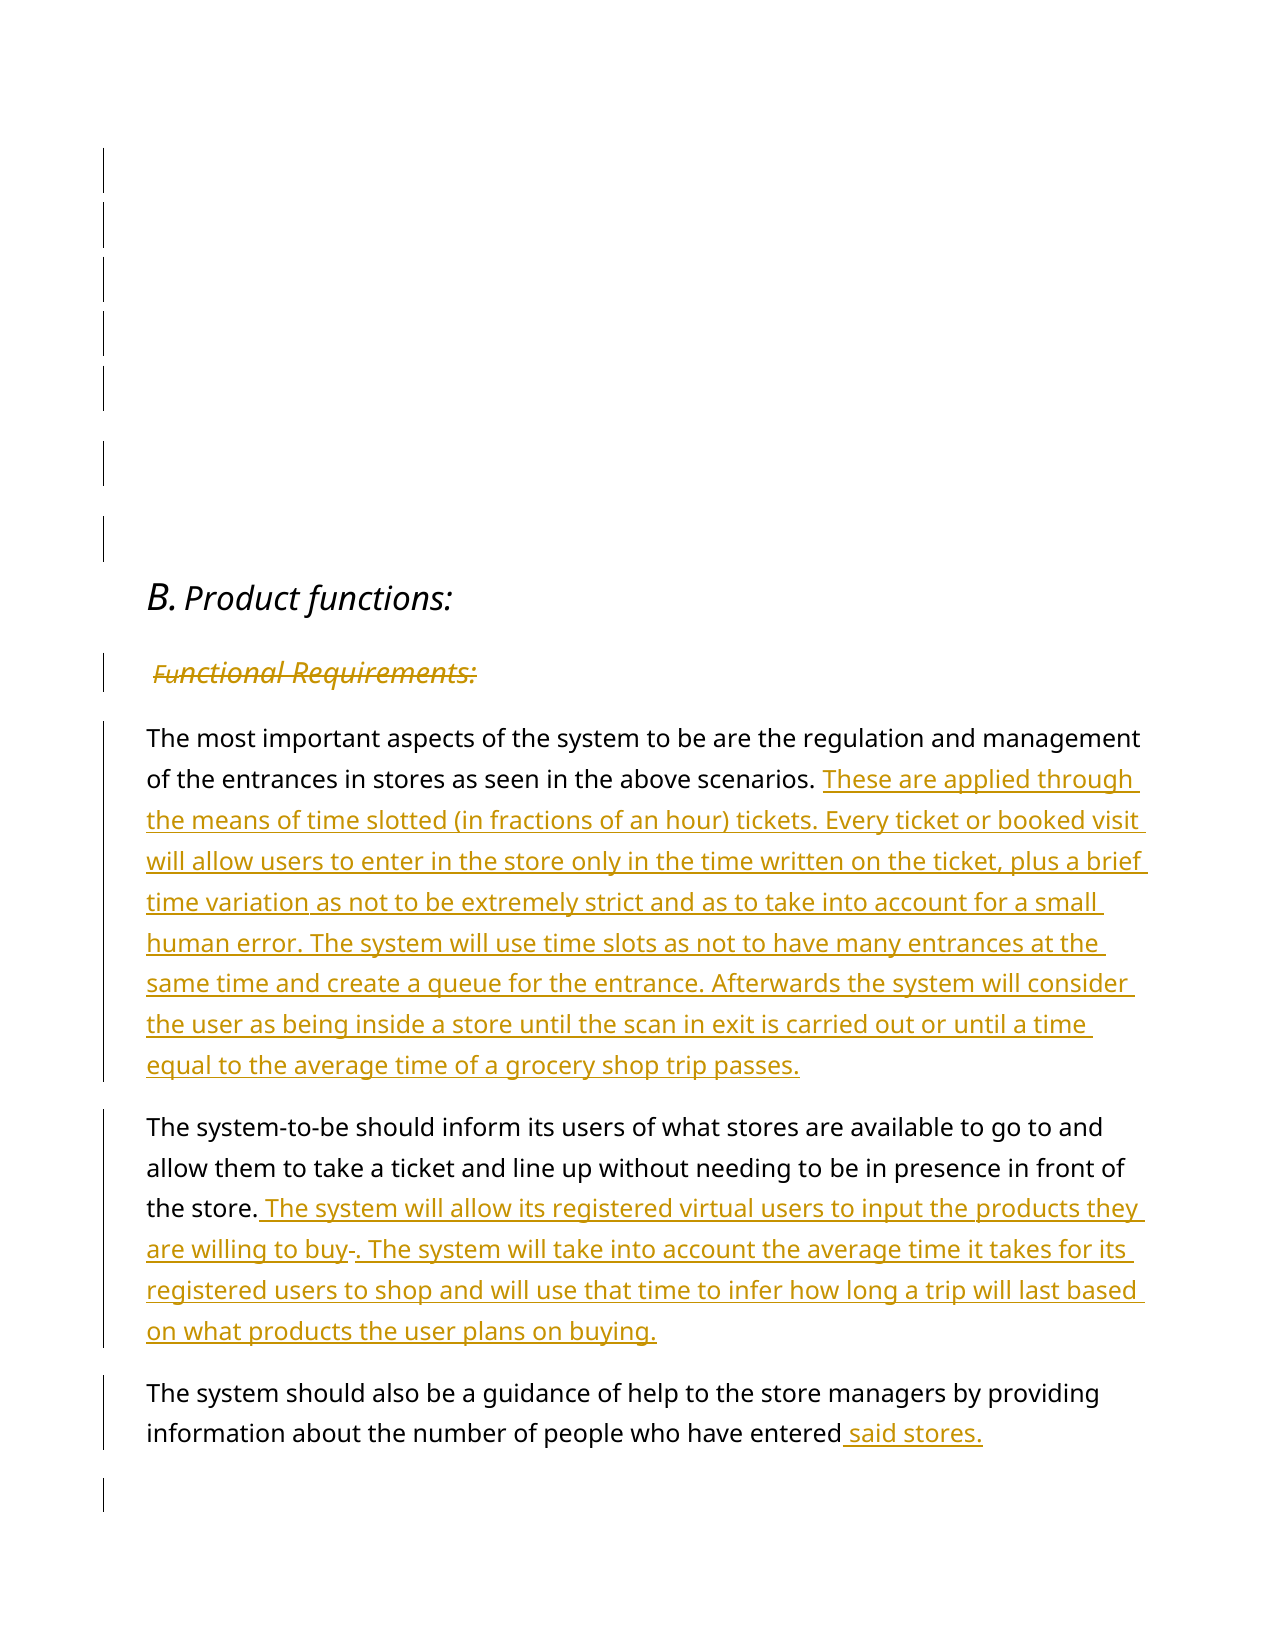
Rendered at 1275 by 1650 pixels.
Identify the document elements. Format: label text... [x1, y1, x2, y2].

list Product functions: [146, 571, 1157, 622]
text The most important aspects of the system to be are the regulation and management of the entrances in stores as seen in the above scenarios. [146, 721, 1157, 1082]
text The system should also be a guidance of help to the store managers by providing information about the number of people who have entered [146, 1375, 1157, 1450]
